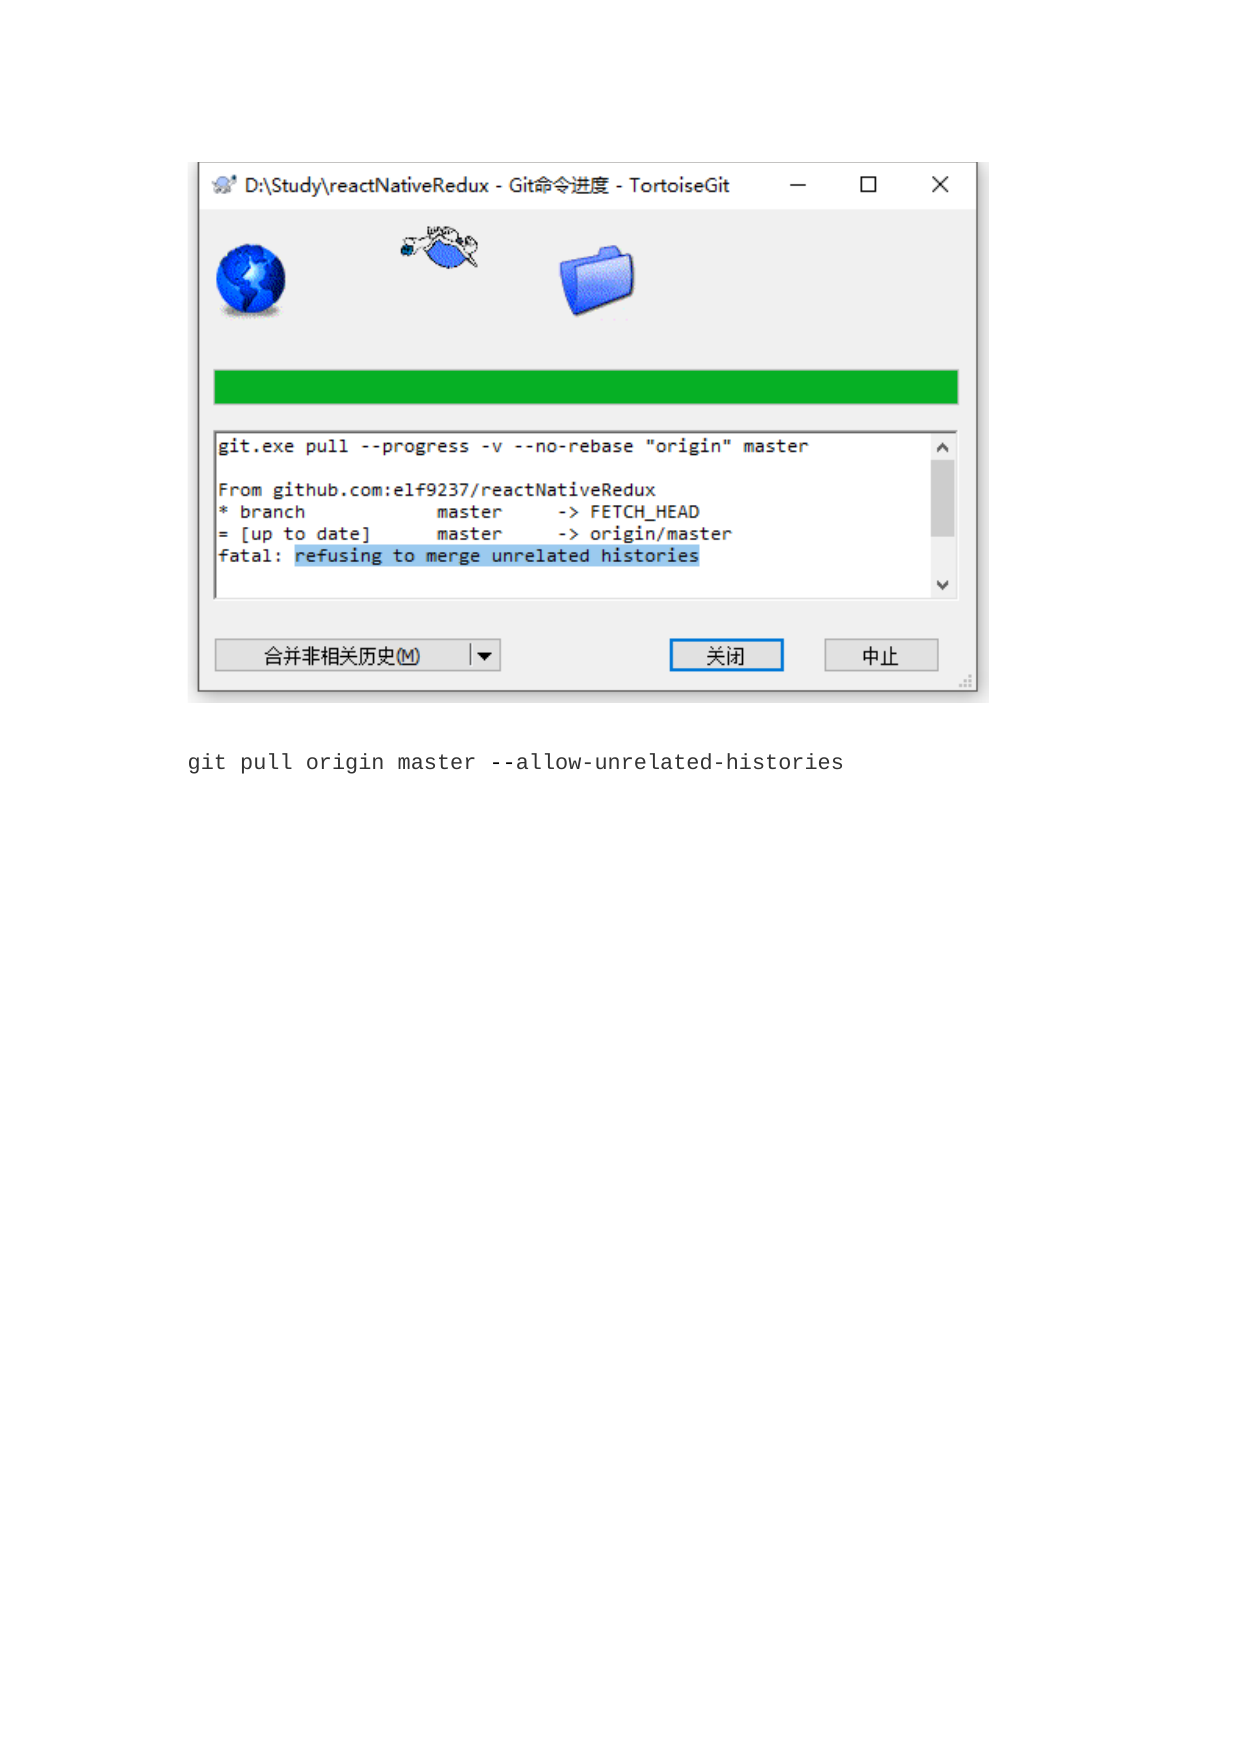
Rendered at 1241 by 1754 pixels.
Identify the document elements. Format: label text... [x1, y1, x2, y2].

text git pull origin master --allow-unrelated-histories [187, 747, 1053, 779]
picture [187, 162, 989, 703]
